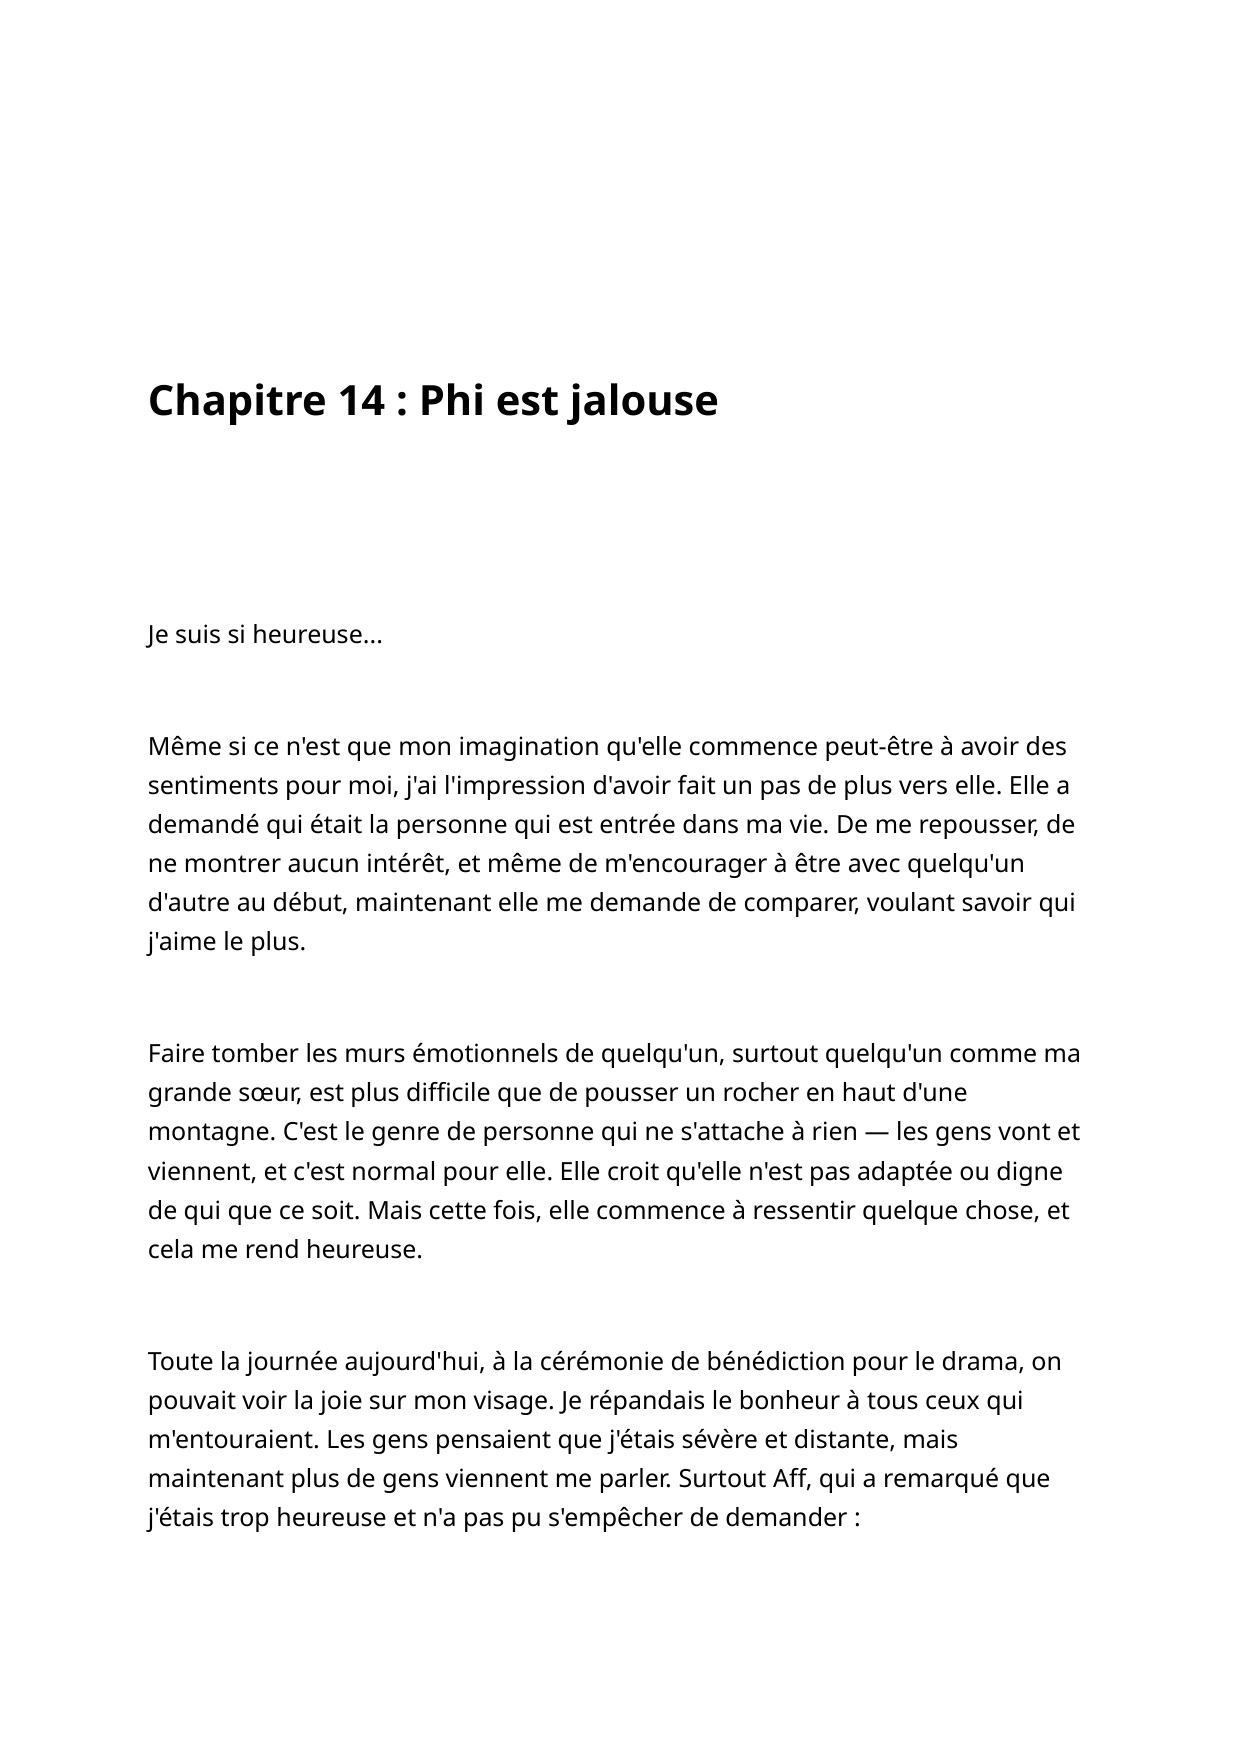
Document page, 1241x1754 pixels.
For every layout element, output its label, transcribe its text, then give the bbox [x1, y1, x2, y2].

text Même si ce n'est que mon imagination qu'elle commence peut-être à avoir des sentiments pour moi, j'ai l'impression d'avoir fait un pas de plus vers elle. Elle a demandé qui était la personne qui est entrée dans ma vie. De me repousser, de ne montrer aucun intérêt, et même de m'encourager à être avec quelqu'un d'autre au début, maintenant elle me demande de comparer, voulant savoir qui j'aime le plus. [148, 728, 1093, 958]
text Toute la journée aujourd'hui, à la cérémonie de bénédiction pour le drama, on pouvait voir la joie sur mon visage. Je répandais le bonheur à tous ceux qui m'entouraient. Les gens pensaient que j'étais sévère et distante, mais maintenant plus de gens viennent me parler. Surtout Aff, qui a remarqué que j'étais trop heureuse et n'a pas pu s'empêcher de demander : [148, 1343, 1093, 1534]
text Faire tomber les murs émotionnels de quelqu'un, surtout quelqu'un comme ma grande sœur, est plus difficile que de pousser un rocher en haut d'une montagne. C'est le genre de personne qui ne s'attache à rien — les gens vont et viennent, et c'est normal pour elle. Elle croit qu'elle n'est pas adaptée ou digne de qui que ce soit. Mais cette fois, elle commence à ressentir quelque chose, et cela me rend heureuse. [148, 1036, 1093, 1266]
text Chapitre 14 : Phi est jalouse [148, 371, 1093, 428]
text Je suis si heureuse... [148, 617, 1093, 651]
